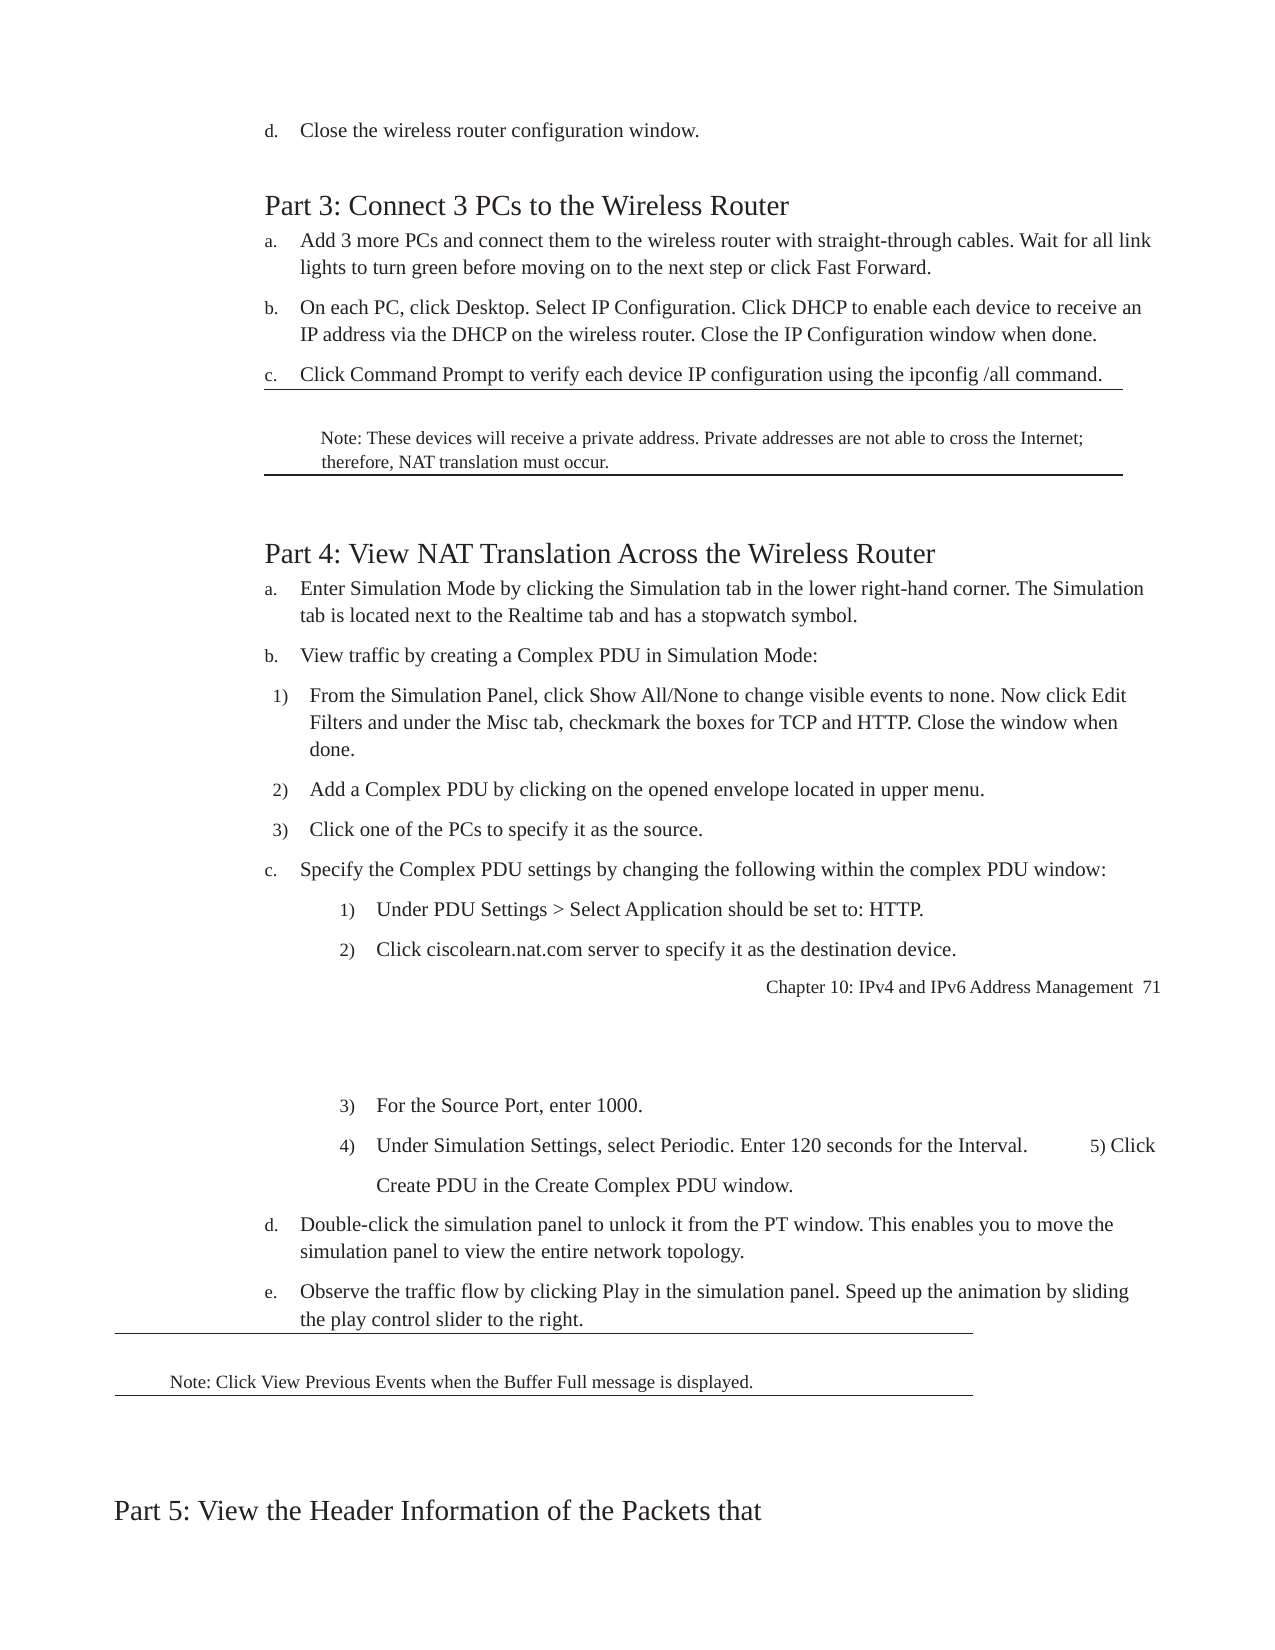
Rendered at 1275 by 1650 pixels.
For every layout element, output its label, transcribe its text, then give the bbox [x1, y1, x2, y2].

list View traffic by creating a Complex PDU in Simulation Mode: [264, 643, 1160, 667]
list Close the wireless router configuration window. [264, 118, 1160, 142]
list Observe the traffic flow by clicking Play in the simulation panel. Speed up the animation by sliding the play control slider to the right. [264, 1279, 1160, 1331]
subtitle Part 3: Connect 3 PCs to the Wireless Router [264, 188, 1160, 222]
text Note: Click View Previous Events when the Buffer Full message is displayed. [169, 1371, 1160, 1393]
list Enter Simulation Mode by clicking the Simulation tab in the lower right-hand corner. The Simulation tab is located next to the Realtime tab and has a stopwatch symbol. [264, 576, 1160, 627]
list Double-click the simulation panel to unlock it from the PT window. This enables you to move the simulation panel to view the entire network topology. [264, 1212, 1160, 1263]
list Click Command Prompt to verify each device IP configuration using the ipconfig /all command. [264, 362, 1160, 386]
list Click ciscolearn.nat.com server to specify it as the destination device. [339, 936, 1160, 961]
list Under PDU Settings > Select Application should be set to: HTTP. [339, 897, 1160, 921]
list Add a Complex PDU by clicking on the opened envelope located in upper menu. [272, 777, 1160, 801]
list From the Simulation Panel, click Show All/None to change visible events to none. Now click Edit Filters and under the Misc tab, checkmark the boxes for TCP and HTTP. Close the window when done. [272, 683, 1160, 761]
text Note: These devices will receive a private address. Private addresses are not able to cross the Internet; therefore, NAT translation must occur. [320, 427, 1160, 472]
list On each PC, click Desktop. Select IP Configuration. Click DHCP to enable each device to receive an IP address via the DHCP on the wireless router. Close the IP Configuration window when done. [264, 295, 1160, 346]
list Click one of the PCs to specify it as the source. [272, 817, 1160, 841]
text Chapter 10: IPv4 and IPv6 Address Management 71 [115, 976, 1161, 998]
subtitle Part 4: View NAT Translation Across the Wireless Router [264, 536, 1160, 570]
list Under Simulation Settings, select Periodic. Enter 120 seconds for the Interval. 5) Click Create PDU in the Create Complex PDU window. [339, 1133, 1160, 1197]
list For the Source Port, enter 1000. [339, 1093, 1160, 1117]
text Part 5: View the Header Information of the Packets that [114, 1493, 1160, 1526]
list Specify the Complex PDU settings by changing the following within the complex PDU window: [264, 857, 1160, 881]
list Add 3 more PCs and connect them to the wireless router with straight-through cables. Wait for all link lights to turn green before moving on to the next step or click Fast Forward. [264, 228, 1160, 279]
